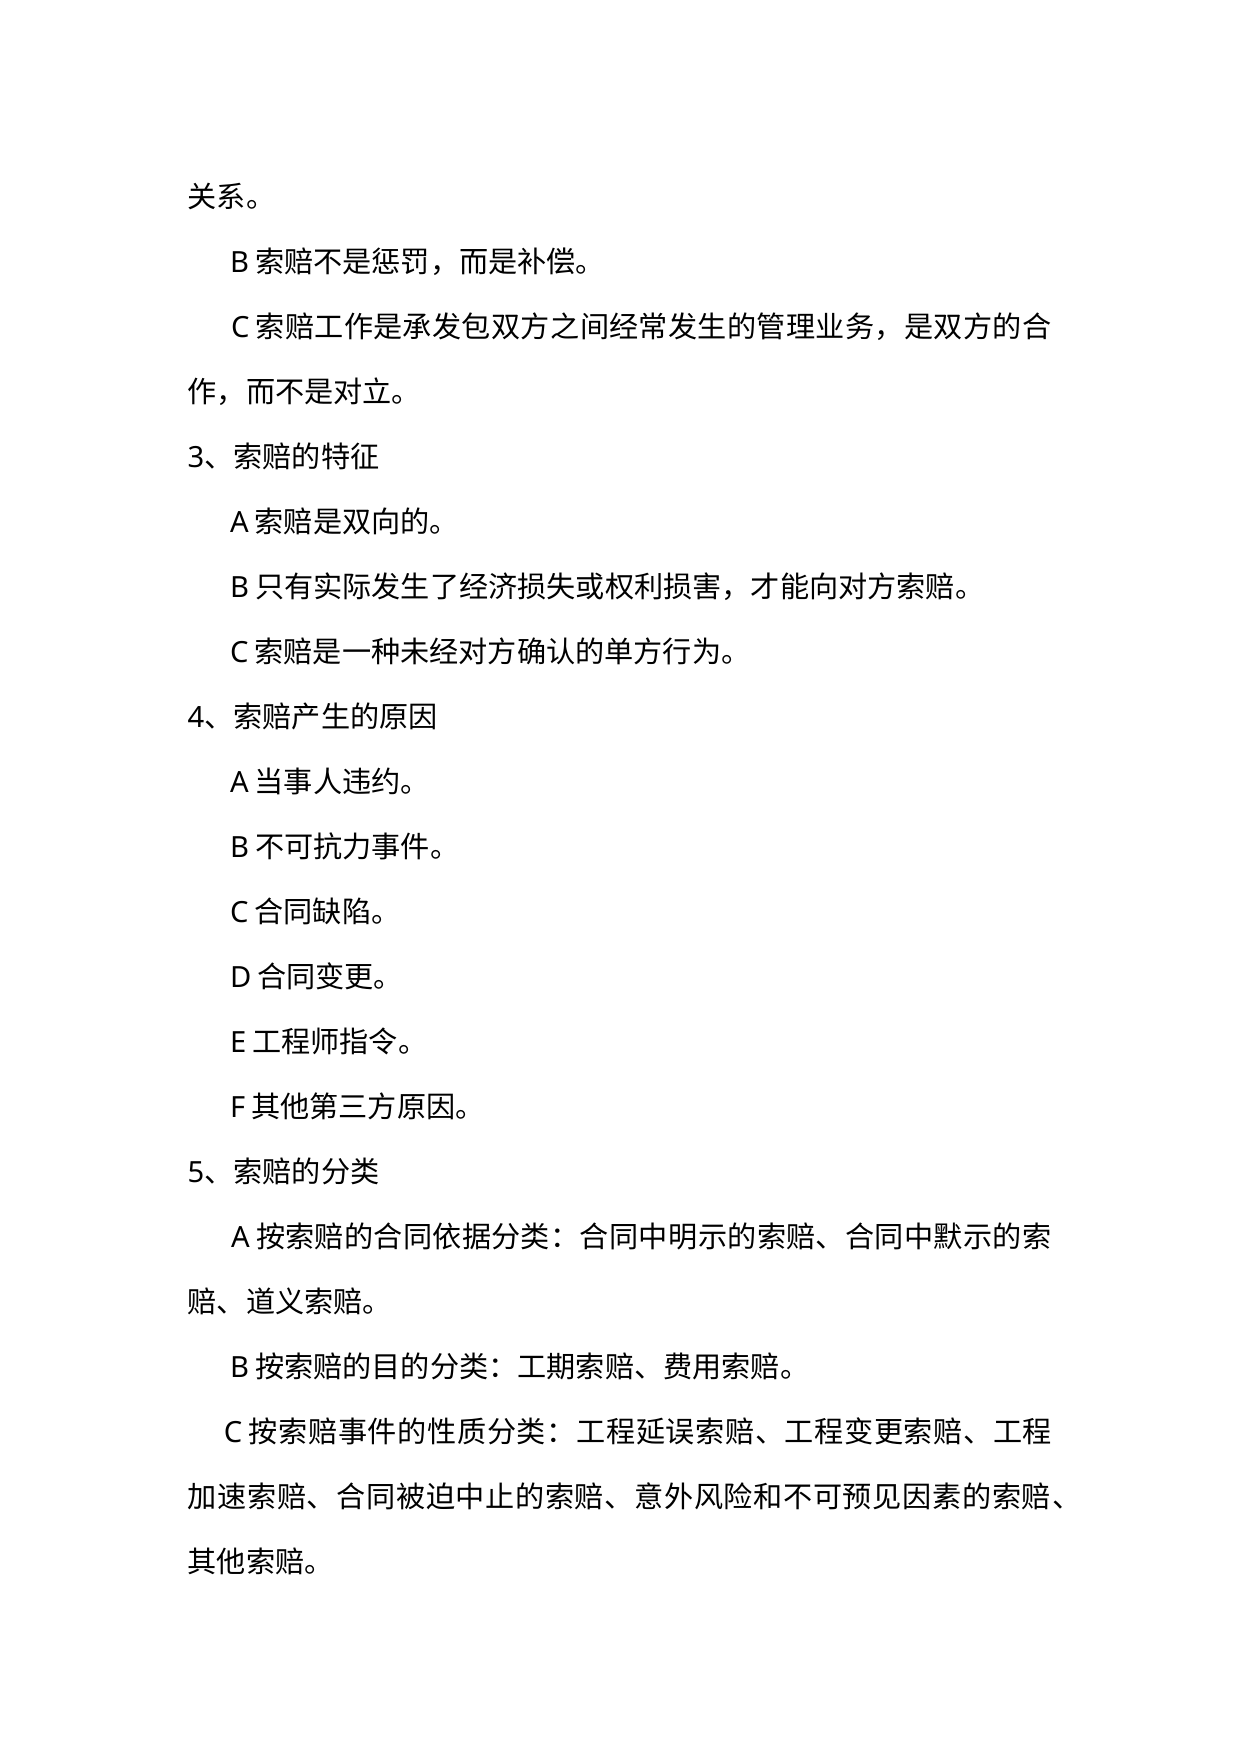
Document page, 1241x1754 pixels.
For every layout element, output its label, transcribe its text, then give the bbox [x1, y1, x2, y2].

text 4、索赔产生的原因 [187, 682, 1053, 747]
text A当事人违约。 [187, 747, 1053, 812]
text F其他第三方原因。 [187, 1072, 1053, 1137]
text D合同变更。 [187, 942, 1053, 1007]
text E工程师指令。 [187, 1007, 1053, 1072]
text B不可抗力事件。 [187, 812, 1053, 877]
text B只有实际发生了经济损失或权利损害，才能向对方索赔。 [187, 552, 1053, 617]
text C索赔是一种未经对方确认的单方行为。 [187, 617, 1053, 682]
text B索赔不是惩罚，而是补偿。 [187, 227, 1053, 292]
text B按索赔的目的分类：工期索赔、费用索赔。 [187, 1332, 1053, 1397]
text 3、索赔的特征 [187, 422, 1053, 487]
text C索赔工作是承发包双方之间经常发生的管理业务，是双方的合作，而不是对立。 [187, 292, 1053, 422]
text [187, 162, 1053, 227]
text C按索赔事件的性质分类：工程延误索赔、工程变更索赔、工程加速索赔、合同被迫中止的索赔、意外风险和不可预见因素的索赔、其他索赔。 [187, 1397, 1053, 1592]
text A按索赔的合同依据分类：合同中明示的索赔、合同中默示的索赔、道义索赔。 [187, 1202, 1053, 1332]
text C合同缺陷。 [187, 877, 1053, 942]
text 5、索赔的分类 [187, 1137, 1053, 1202]
text A索赔是双向的。 [187, 487, 1053, 552]
